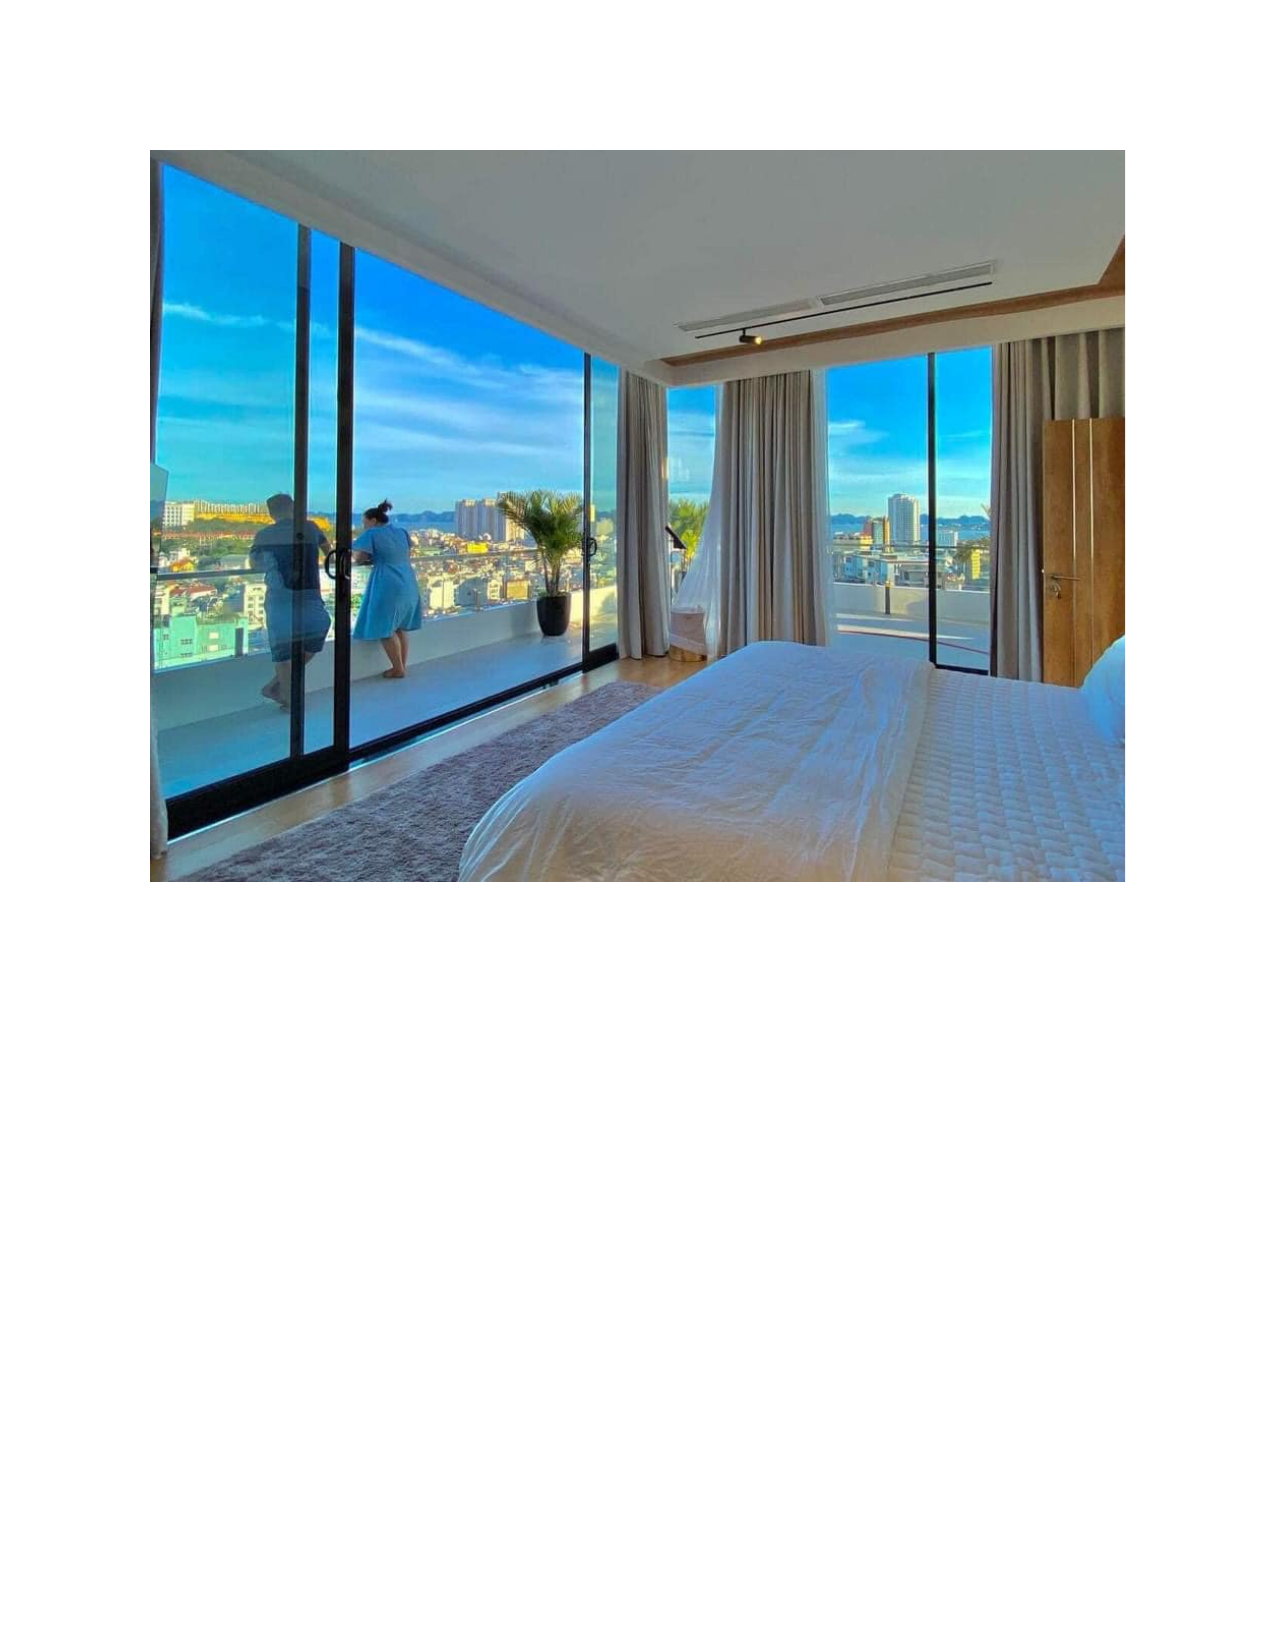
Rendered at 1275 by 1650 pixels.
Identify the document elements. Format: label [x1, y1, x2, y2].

picture [150, 150, 1125, 882]
